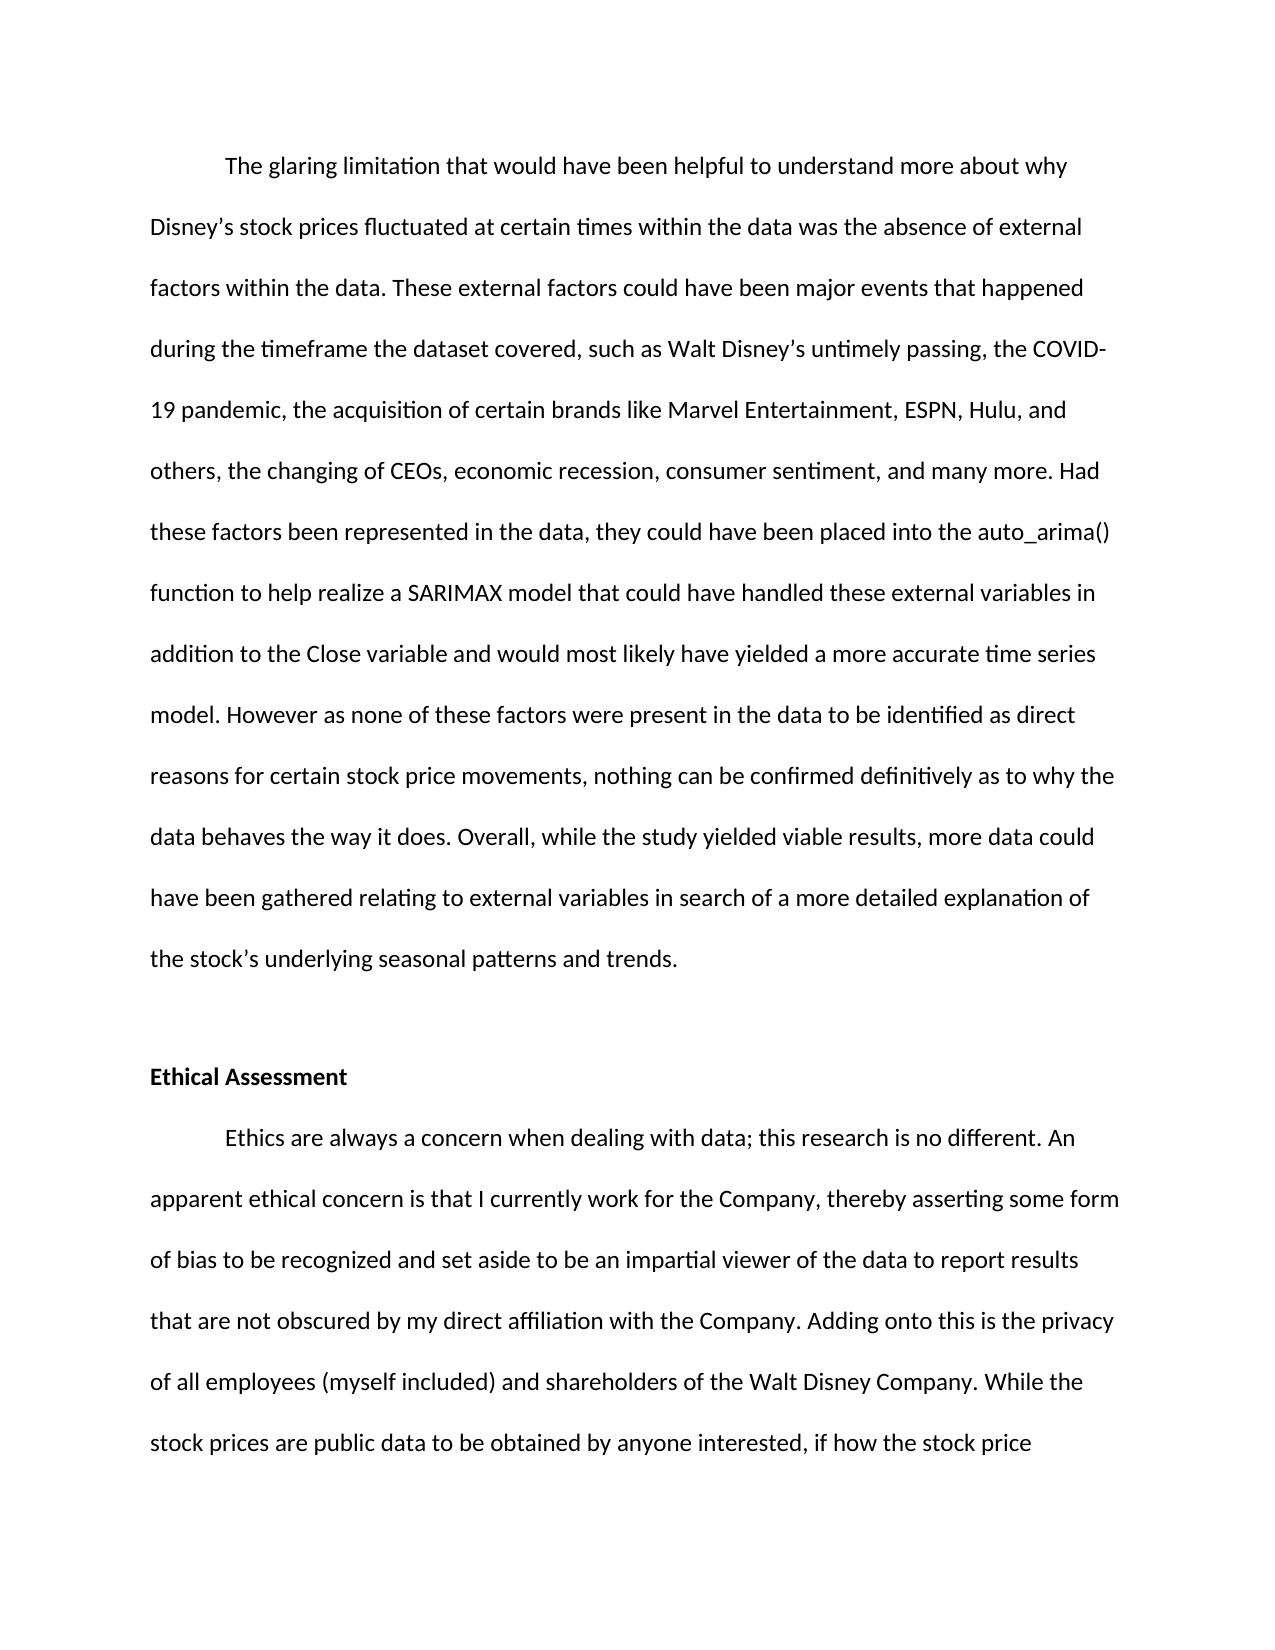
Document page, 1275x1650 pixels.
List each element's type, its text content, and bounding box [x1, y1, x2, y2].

text The glaring limitation that would have been helpful to understand more about why Disney’s stock prices fluctuated at certain times within the data was the absence of external factors within the data. These external factors could have been major events that happened during the timeframe the dataset covered, such as Walt Disney’s untimely passing, the COVID-19 pandemic, the acquisition of certain brands like Marvel Entertainment, ESPN, Hulu, and others, the changing of CEOs, economic recession, consumer sentiment, and many more. Had these factors been represented in the data, they could have been placed into the auto_arima() function to help realize a SARIMAX model that could have handled these external variables in addition to the Close variable and would most likely have yielded a more accurate time series model. However as none of these factors were present in the data to be identified as direct reasons for certain stock price movements, nothing can be confirmed definitively as to why the data behaves the way it does. Overall, while the study yielded viable results, more data could have been gathered relating to external variables in search of a more detailed explanation of the stock’s underlying seasonal patterns and trends. [150, 150, 1125, 974]
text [150, 1122, 1125, 1457]
text Ethical Assessment [150, 1061, 1125, 1091]
